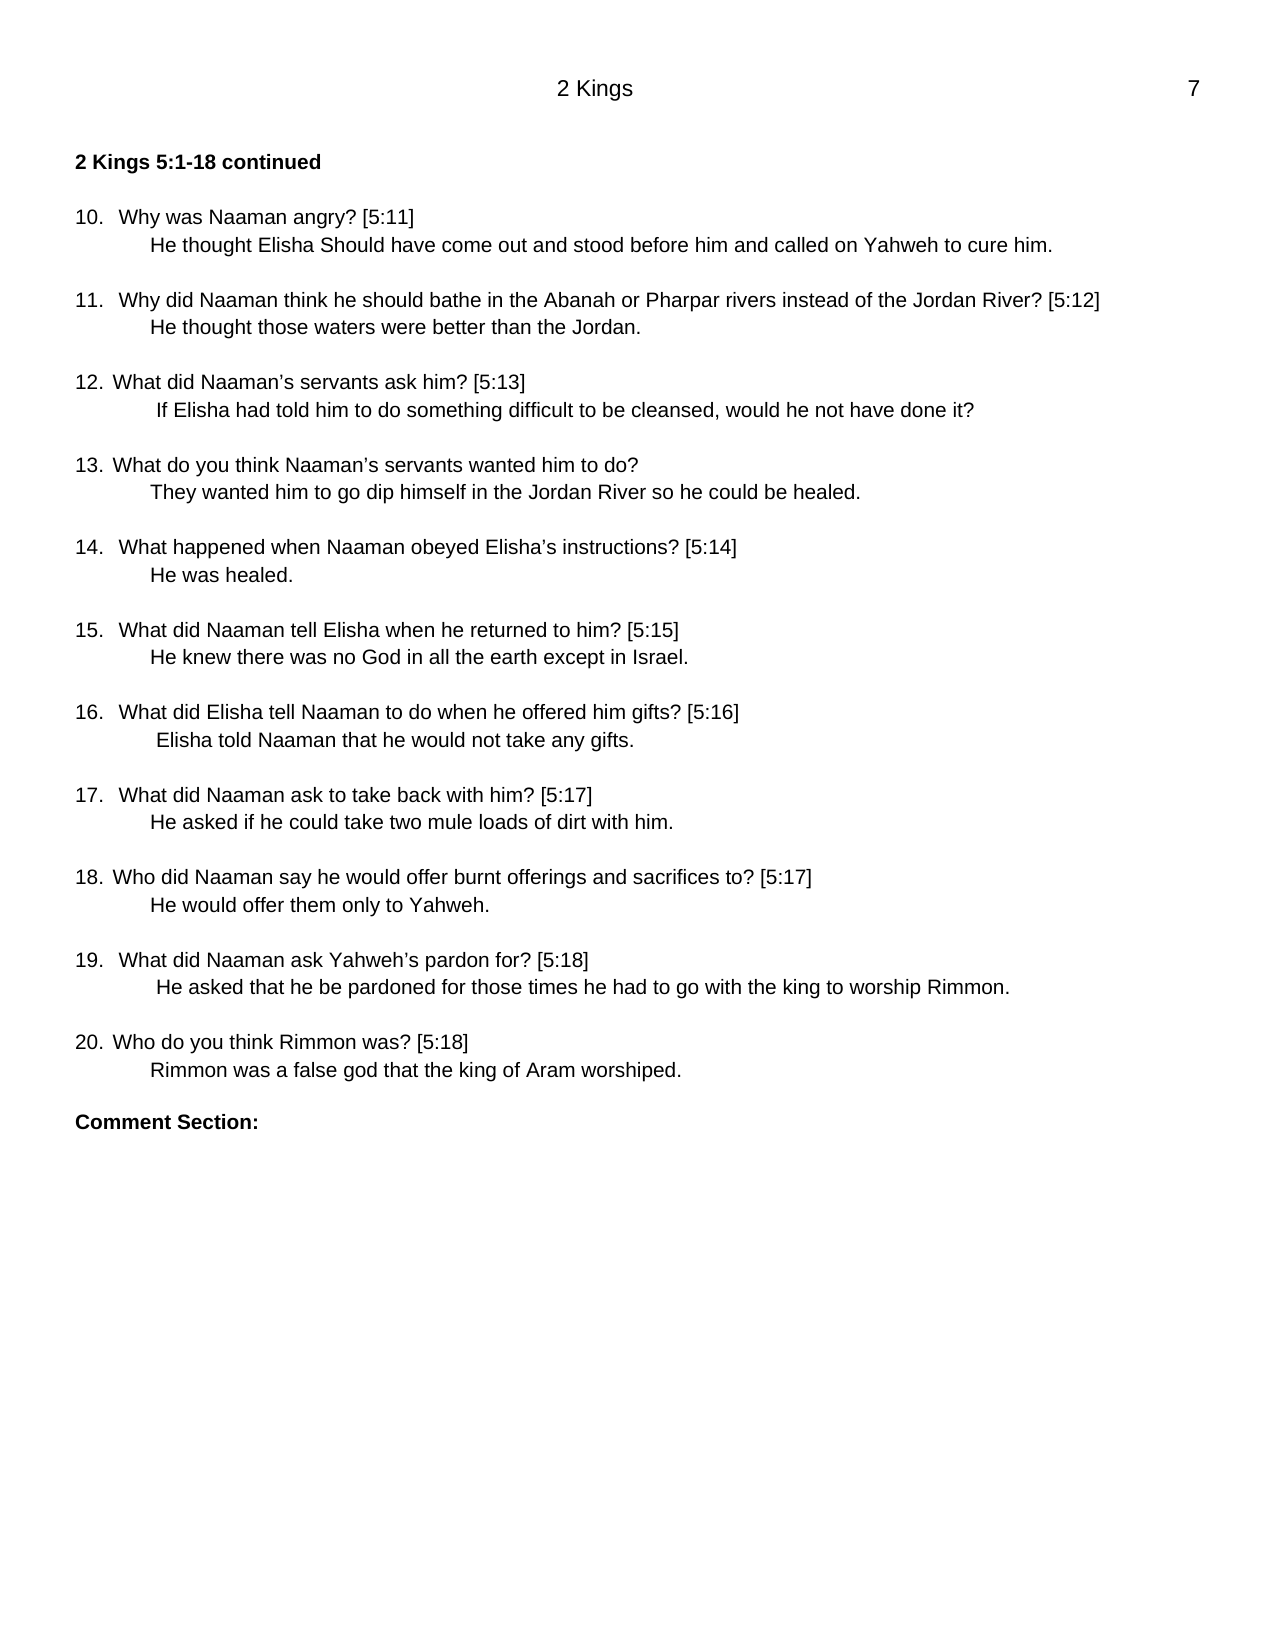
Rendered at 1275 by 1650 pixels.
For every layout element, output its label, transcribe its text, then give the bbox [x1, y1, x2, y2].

text He would offer them only to Yahweh. [150, 892, 1200, 916]
list What did Naaman’s servants ask him? [5:13] [75, 370, 1200, 394]
text He asked that he be pardoned for those times he had to go with the king to worship Rimmon. [150, 975, 1200, 999]
list What did Naaman ask to take back with him? [5:17] [75, 782, 1200, 806]
text He asked if he could take two mule loads of dirt with him. [150, 810, 1200, 834]
text He was healed. [150, 562, 1200, 586]
text He knew there was no God in all the earth except in Israel. [150, 645, 1200, 669]
text If Elisha had told him to do something difficult to be cleansed, would he not have done it? [150, 397, 1200, 421]
list What happened when Naaman obeyed Elisha’s instructions? [5:14] [75, 535, 1200, 559]
list Who did Naaman say he would offer burnt offerings and sacrifices to? [5:17] [75, 865, 1200, 889]
list What do you think Naaman’s servants wanted him to do? [75, 452, 1200, 476]
text Comment Section: [75, 1110, 1200, 1134]
list Who do you think Rimmon was? [5:18] [75, 1030, 1200, 1054]
list What did Elisha tell Naaman to do when he offered him gifts? [5:16] [75, 700, 1200, 724]
list What did Naaman tell Elisha when he returned to him? [5:15] [75, 617, 1200, 641]
text They wanted him to go dip himself in the Jordan River so he could be healed. [150, 480, 1200, 504]
text 2 Kings 5:1-18 continued [75, 150, 1200, 174]
text He thought Elisha Should have come out and stood before him and called on Yahweh to cure him. [150, 232, 1200, 256]
text Rimmon was a false god that the king of Aram worshiped. [150, 1057, 1200, 1081]
list Why did Naaman think he should bathe in the Abanah or Pharpar rivers instead of the Jordan River? [5:12] [75, 287, 1200, 311]
list What did Naaman ask Yahweh’s pardon for? [5:18] [75, 947, 1200, 971]
text He thought those waters were better than the Jordan. [150, 315, 1200, 339]
text Elisha told Naaman that he would not take any gifts. [150, 727, 1200, 751]
list Why was Naaman angry? [5:11] [75, 205, 1200, 229]
